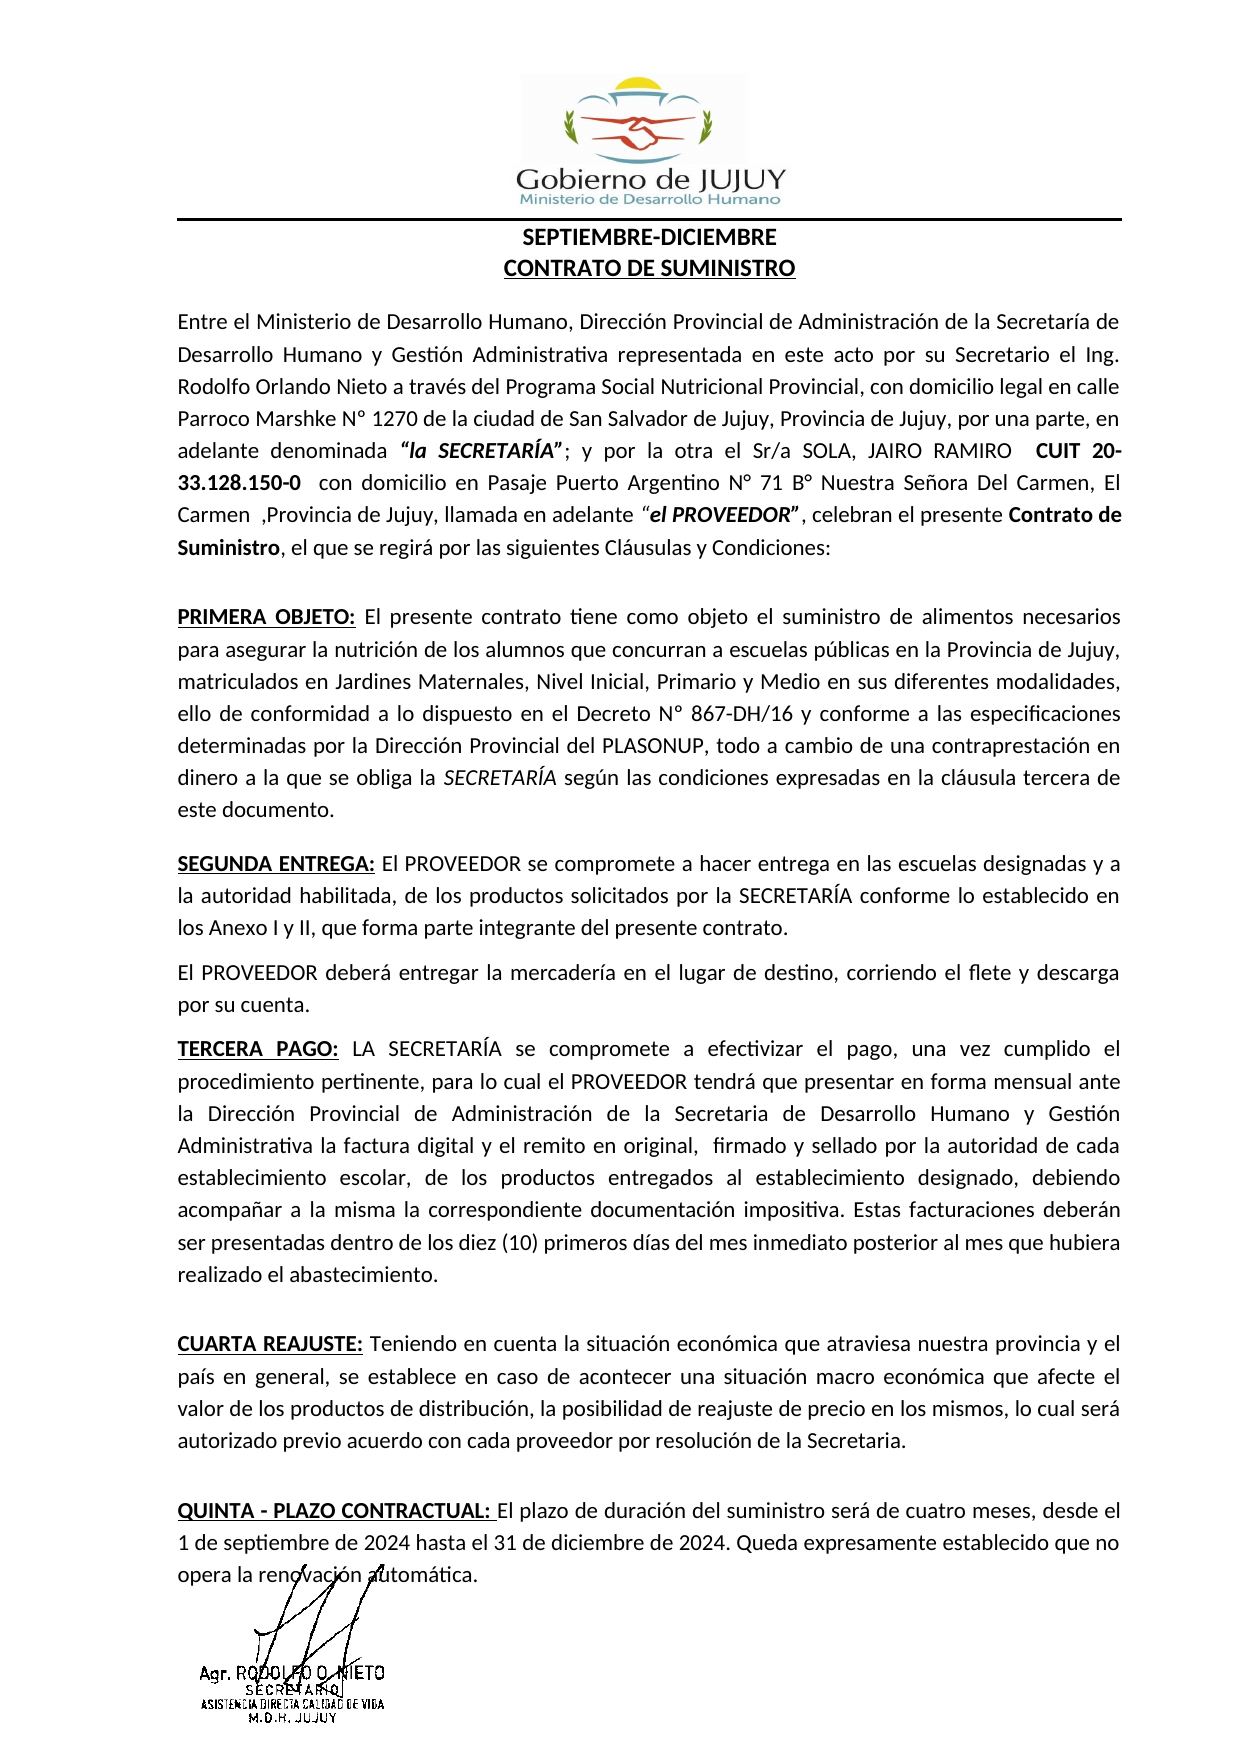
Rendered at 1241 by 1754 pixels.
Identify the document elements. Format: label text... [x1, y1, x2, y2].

text SEGUNDA ENTREGA: El PROVEEDOR se compromete a hacer entrega en las escuelas designadas y a la autoridad habilitada, de los productos solicitados por la SECRETARÍA conforme lo establecido en los Anexo I y II, que forma parte integrante del presente contrato. [177, 849, 1122, 941]
text El PROVEEDOR deberá entregar la mercadería en el lugar de destino, corriendo el flete y descarga por su cuenta. [177, 958, 1122, 1018]
text CONTRATO DE SUMINISTRO [177, 252, 1122, 282]
text QUINTA - PLAZO CONTRACTUAL: El plazo de duración del suministro será de cuatro meses, desde el 1 de septiembre de 2024 hasta el 31 de diciembre de 2024. Queda expresamente establecido que no opera la renovación automática. [177, 1496, 1122, 1588]
text TERCERA PAGO: LA SECRETARÍA se compromete a efectivizar el pago, una vez cumplido el procedimiento pertinente, para lo cual el PROVEEDOR tendrá que presentar en forma mensual ante la Dirección Provincial de Administración de la Secretaria de Desarrollo Humano y Gestión Administrativa la factura digital y el remito en original, firmado y sellado por la autoridad de cada establecimiento escolar, de los productos entregados al establecimiento designado, debiendo acompañar a la misma la correspondiente documentación impositiva. Estas facturaciones deberán ser presentadas dentro de los diez (10) primeros días del mes inmediato posterior al mes que hubiera realizado el abastecimiento. [177, 1034, 1122, 1288]
text CUARTA REAJUSTE: Teniendo en cuenta la situación económica que atraviesa nuestra provincia y el país en general, se establece en caso de acontecer una situación macro económica que afecte el valor de los productos de distribución, la posibilidad de reajuste de precio en los mismos, lo cual será autorizado previo acuerdo con cada proveedor por resolución de la Secretaria. [177, 1329, 1122, 1454]
picture [507, 73, 792, 216]
text Entre el Ministerio de Desarrollo Humano, Dirección Provincial de Administración de la Secretaría de Desarrollo Humano y Gestión Administrativa representada en este acto por su Secretario el Ing. Rodolfo Orlando Nieto a través del Programa Social Nutricional Provincial, con domicilio legal en calle Parroco Marshke Nº 1270 de la ciudad de San Salvador de Jujuy, Provincia de Jujuy, por una parte, en adelante denominada “la SECRETARÍA”; y por la otra el Sr/a SOLA, JAIRO RAMIRO CUIT 20-33.128.150-0 con domicilio en Pasaje Puerto Argentino N° 71 B° Nuestra Señora Del Carmen, El Carmen ,Provincia de Jujuy, llamada en adelante “el PROVEEDOR”, celebran el presente Contrato de Suministro, el que se regirá por las siguientes Cláusulas y Condiciones: [177, 307, 1122, 561]
text PRIMERA OBJETO: El presente contrato tiene como objeto el suministro de alimentos necesarios para asegurar la nutrición de los alumnos que concurran a escuelas públicas en la Provincia de Jujuy, matriculados en Jardines Maternales, Nivel Inicial, Primario y Medio en sus diferentes modalidades, ello de conformidad a lo dispuesto en el Decreto Nº 867-DH/16 y conforme a las especificaciones determinadas por la Dirección Provincial del PLASONUP, todo a cambio de una contraprestación en dinero a la que se obliga la SECRETARÍA según las condiciones expresadas en la cláusula tercera de este documento. [177, 602, 1122, 824]
